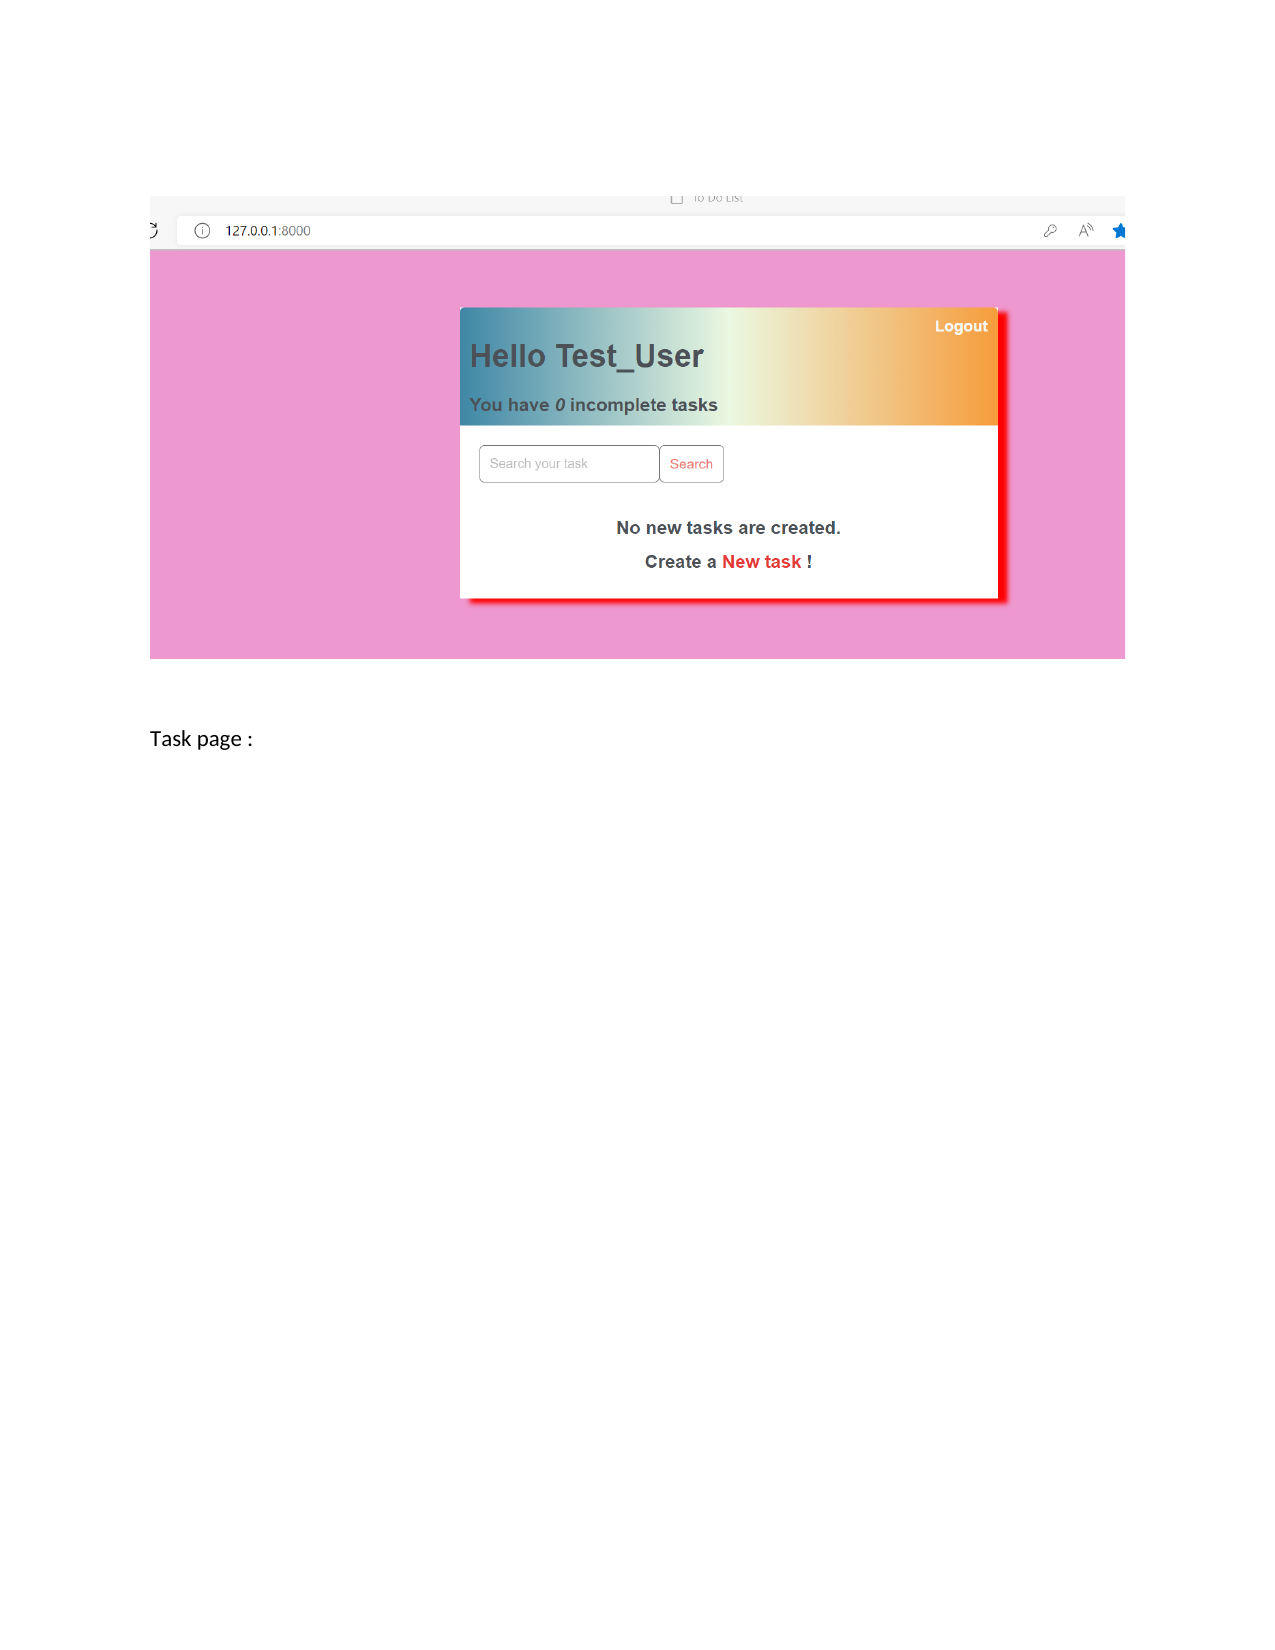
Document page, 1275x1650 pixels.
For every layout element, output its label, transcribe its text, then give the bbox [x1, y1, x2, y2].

picture [150, 196, 1125, 659]
text Task page : [150, 724, 1125, 752]
